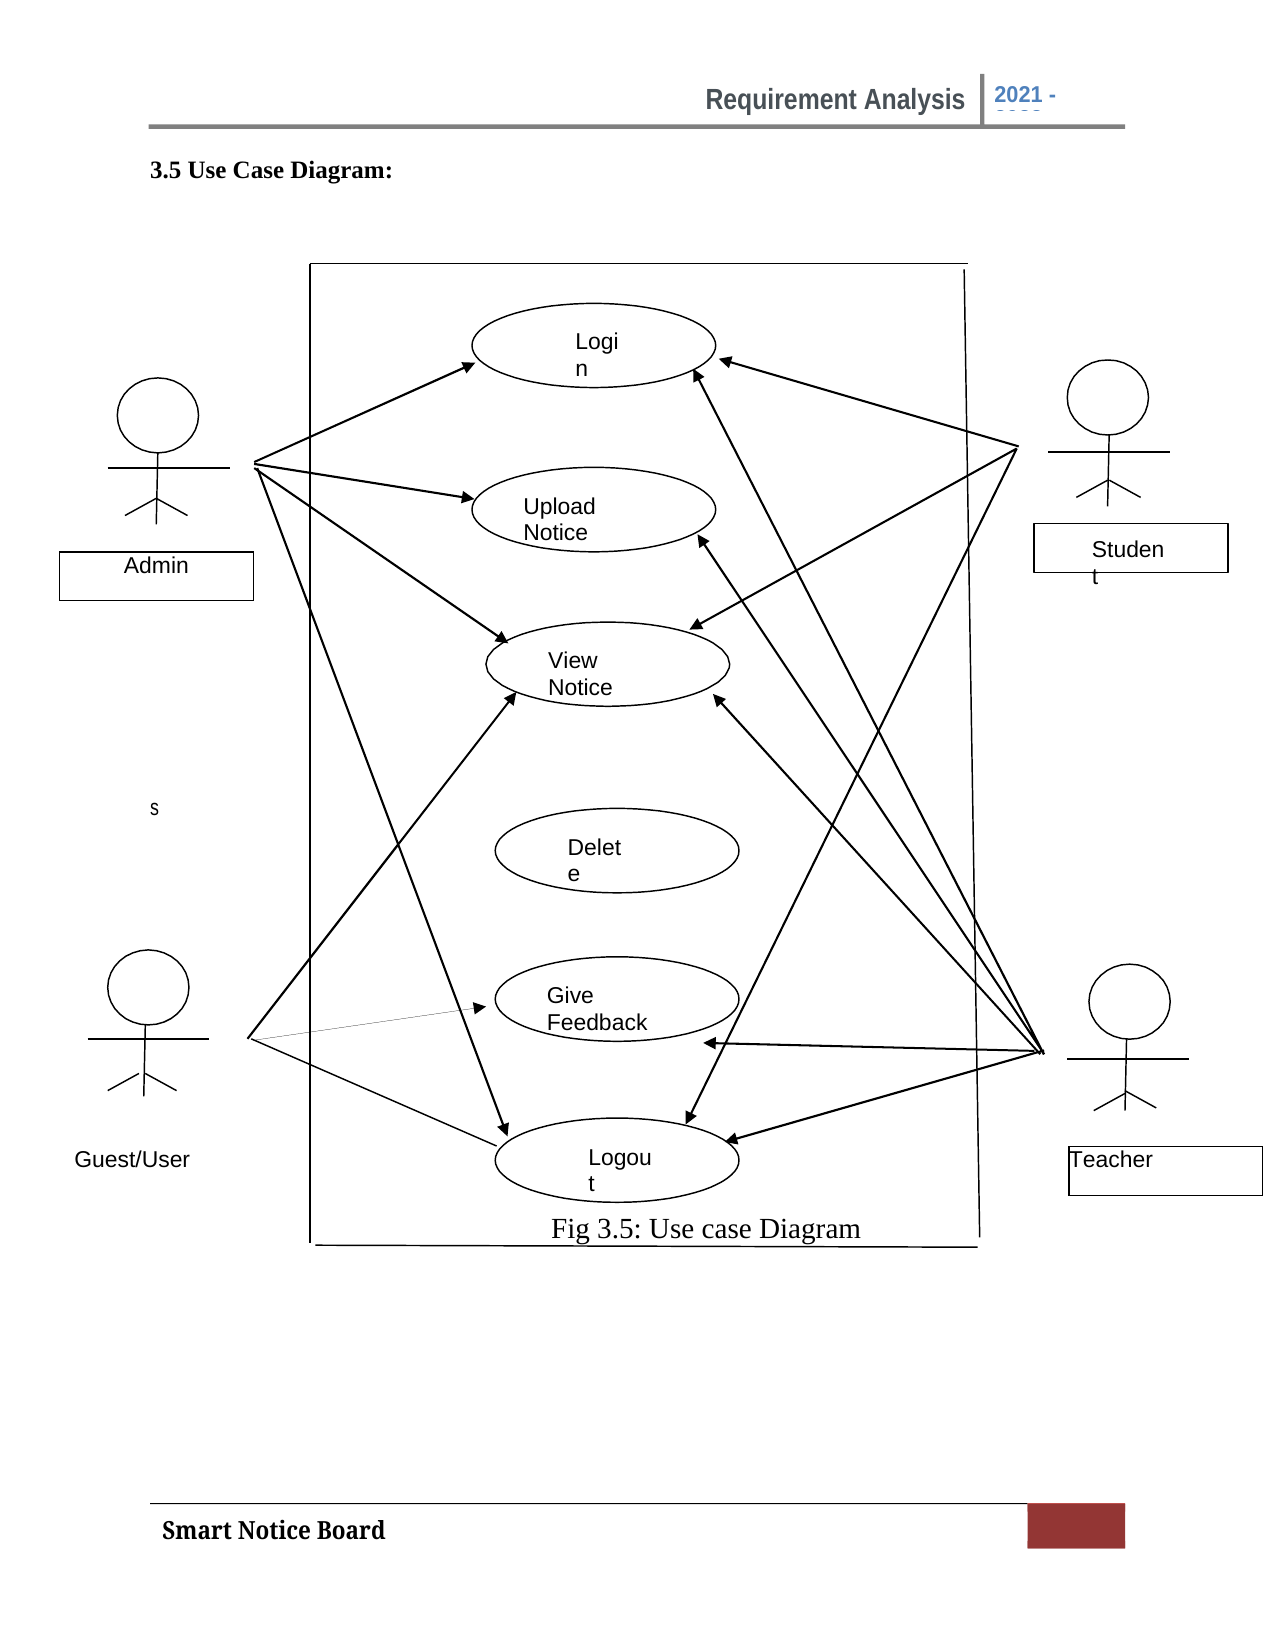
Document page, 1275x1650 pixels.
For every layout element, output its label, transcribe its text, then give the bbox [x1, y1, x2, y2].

text Fig 3.5: Use case Diagram [551, 1211, 1275, 1245]
subtitle Use Case Diagram: [150, 155, 1275, 183]
subtitle s [150, 794, 1275, 821]
